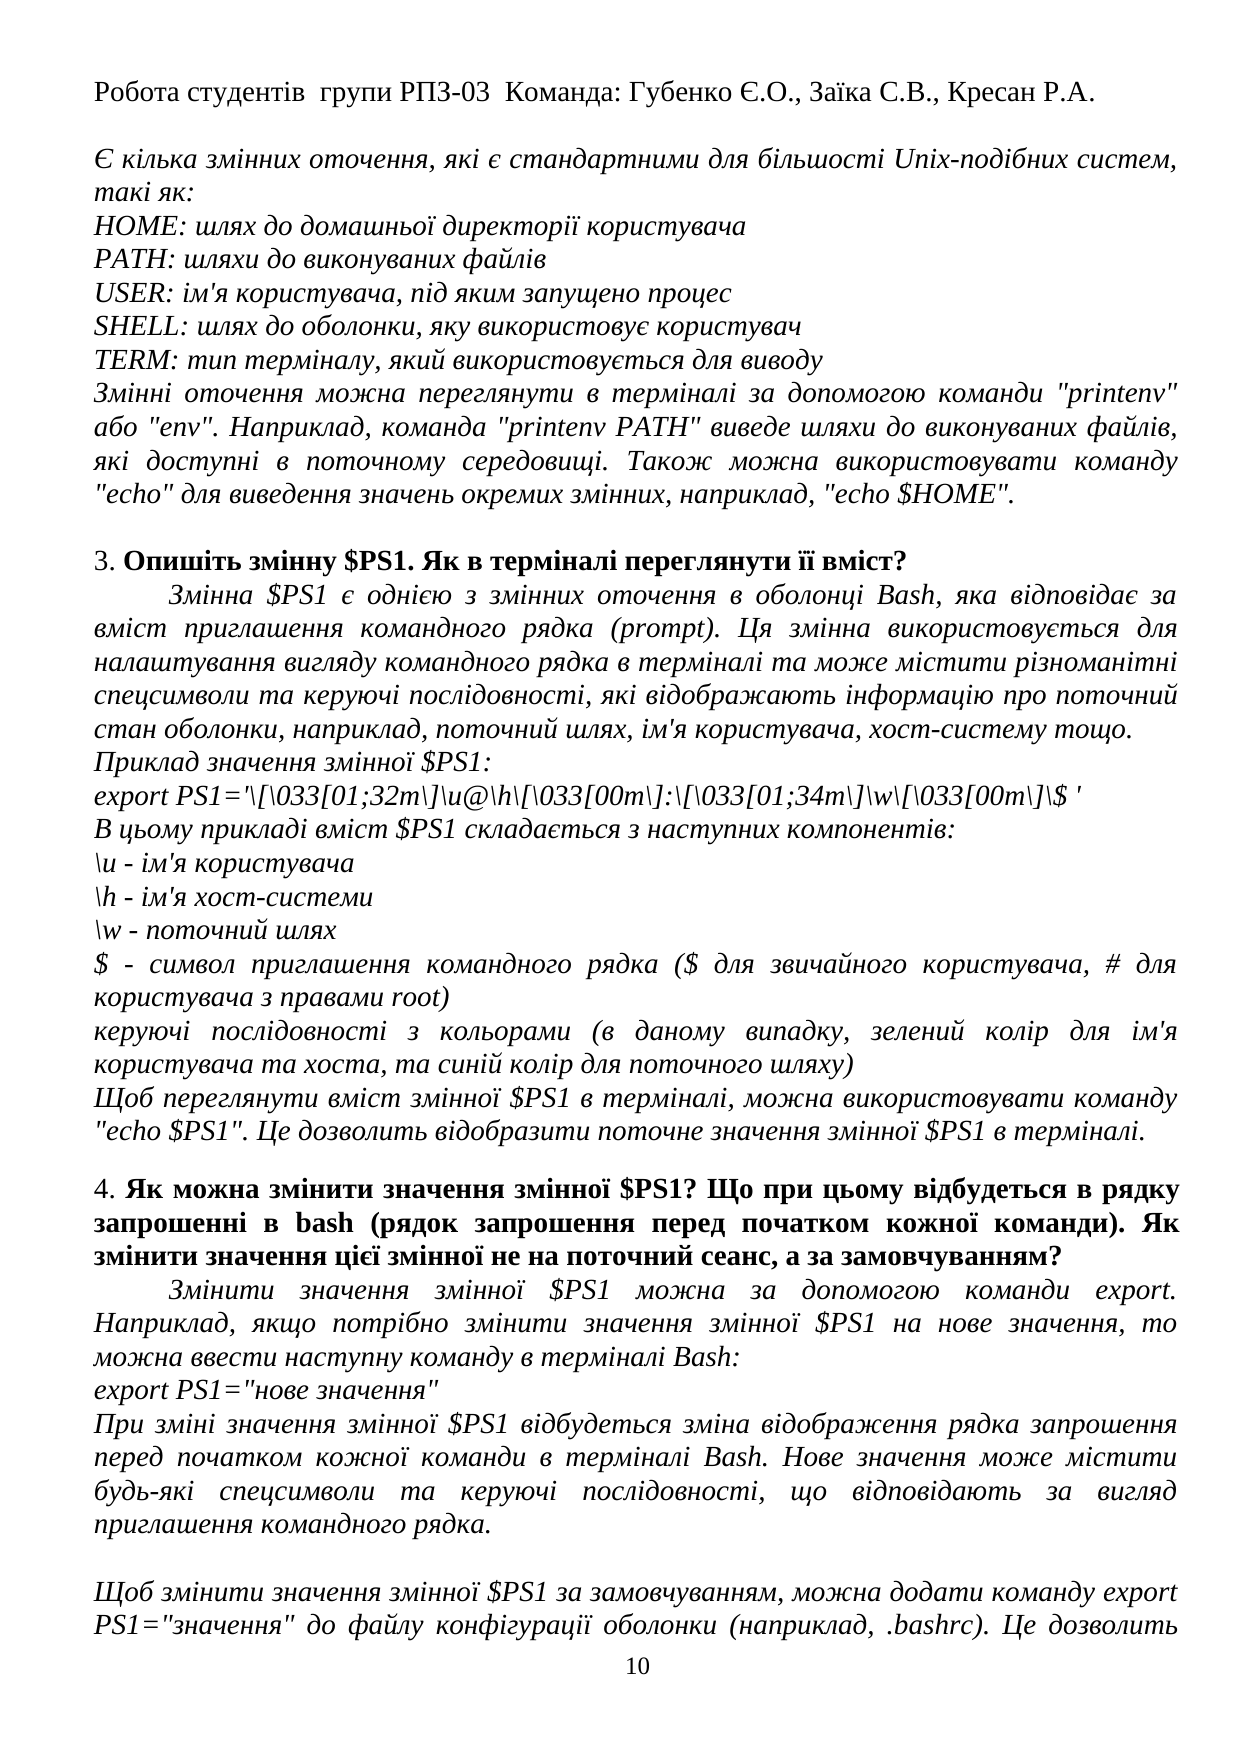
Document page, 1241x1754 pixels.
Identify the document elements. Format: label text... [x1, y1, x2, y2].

text \w - поточний шлях [94, 912, 1181, 946]
text керуючі послідовності з кольорами (в даному випадку, зелений колір для ім'я користувача та хоста, та синій колір для поточного шляху) [94, 1013, 1181, 1080]
text TERM: тип терміналу, який використовується для виводу [94, 342, 1181, 376]
text USER: ім'я користувача, під яким запущено процес [94, 275, 1181, 308]
text В цьому прикладі вміст $PS1 складається з наступних компонентів: [94, 812, 1181, 845]
text $ - символ приглашення командного рядка ($ для звичайного користувача, # для користувача з правами root) [94, 946, 1181, 1013]
text \h - ім'я хост-системи [94, 879, 1181, 912]
text 4. Як можна змінити значення змінної $PS1? Що при цьому відбудеться в рядку запрошенні в bash (рядок запрошення перед початком кожної команди). Як змінити значення цієї змінної не на поточний сеанс, а за замовчуванням? [94, 1171, 1181, 1272]
text SHELL: шлях до оболонки, яку використовує користувач [94, 308, 1181, 342]
text Є кілька змінних оточення, які є стандартними для більшості Unix-подібних систем, такі як: [94, 141, 1181, 208]
text \u - ім'я користувача [94, 845, 1181, 879]
text export PS1="нове значення" [94, 1372, 1181, 1406]
text Приклад значення змінної $PS1: export PS1='\[\033[01;32m\]\u@\h\[\033[00m\]:\[\033[01;34m\]\w\[\033[00m\]\$ ' [94, 744, 1181, 812]
text Змінна $PS1 є однією з змінних оточення в оболонці Bash, яка відповідає за вміст приглашення командного рядка (prompt). Ця змінна використовується для налаштування вигляду командного рядка в терміналі та може містити різноманітні спецсимволи та керуючі послідовності, які відображають інформацію про поточний стан оболонки, наприклад, поточний шлях, ім'я користувача, хост-систему тощо. [94, 577, 1181, 744]
text Щоб переглянути вміст змінної $PS1 в терміналі, можна використовувати команду "echo $PS1". Це дозволить відобразити поточне значення змінної $PS1 в терміналі. [94, 1080, 1181, 1147]
text HOME: шлях до домашньої директорії користувача [94, 208, 1181, 241]
text Змінити значення змінної $PS1 можна за допомогою команди export. Наприклад, якщо потрібно змінити значення змінної $PS1 на нове значення, то можна ввести наступну команду в терміналі Bash: [94, 1272, 1181, 1372]
text При зміні значення змінної $PS1 відбудеться зміна відображення рядка запрошення перед початком кожної команди в терміналі Bash. Нове значення може містити будь-які спецсимволи та керуючі послідовності, що відповідають за вигляд приглашення командного рядка. [94, 1406, 1181, 1540]
text PATH: шляхи до виконуваних файлів [94, 241, 1181, 275]
text 3. Опишіть змінну $PS1. Як в терміналі переглянути її вміст? [94, 543, 1181, 577]
